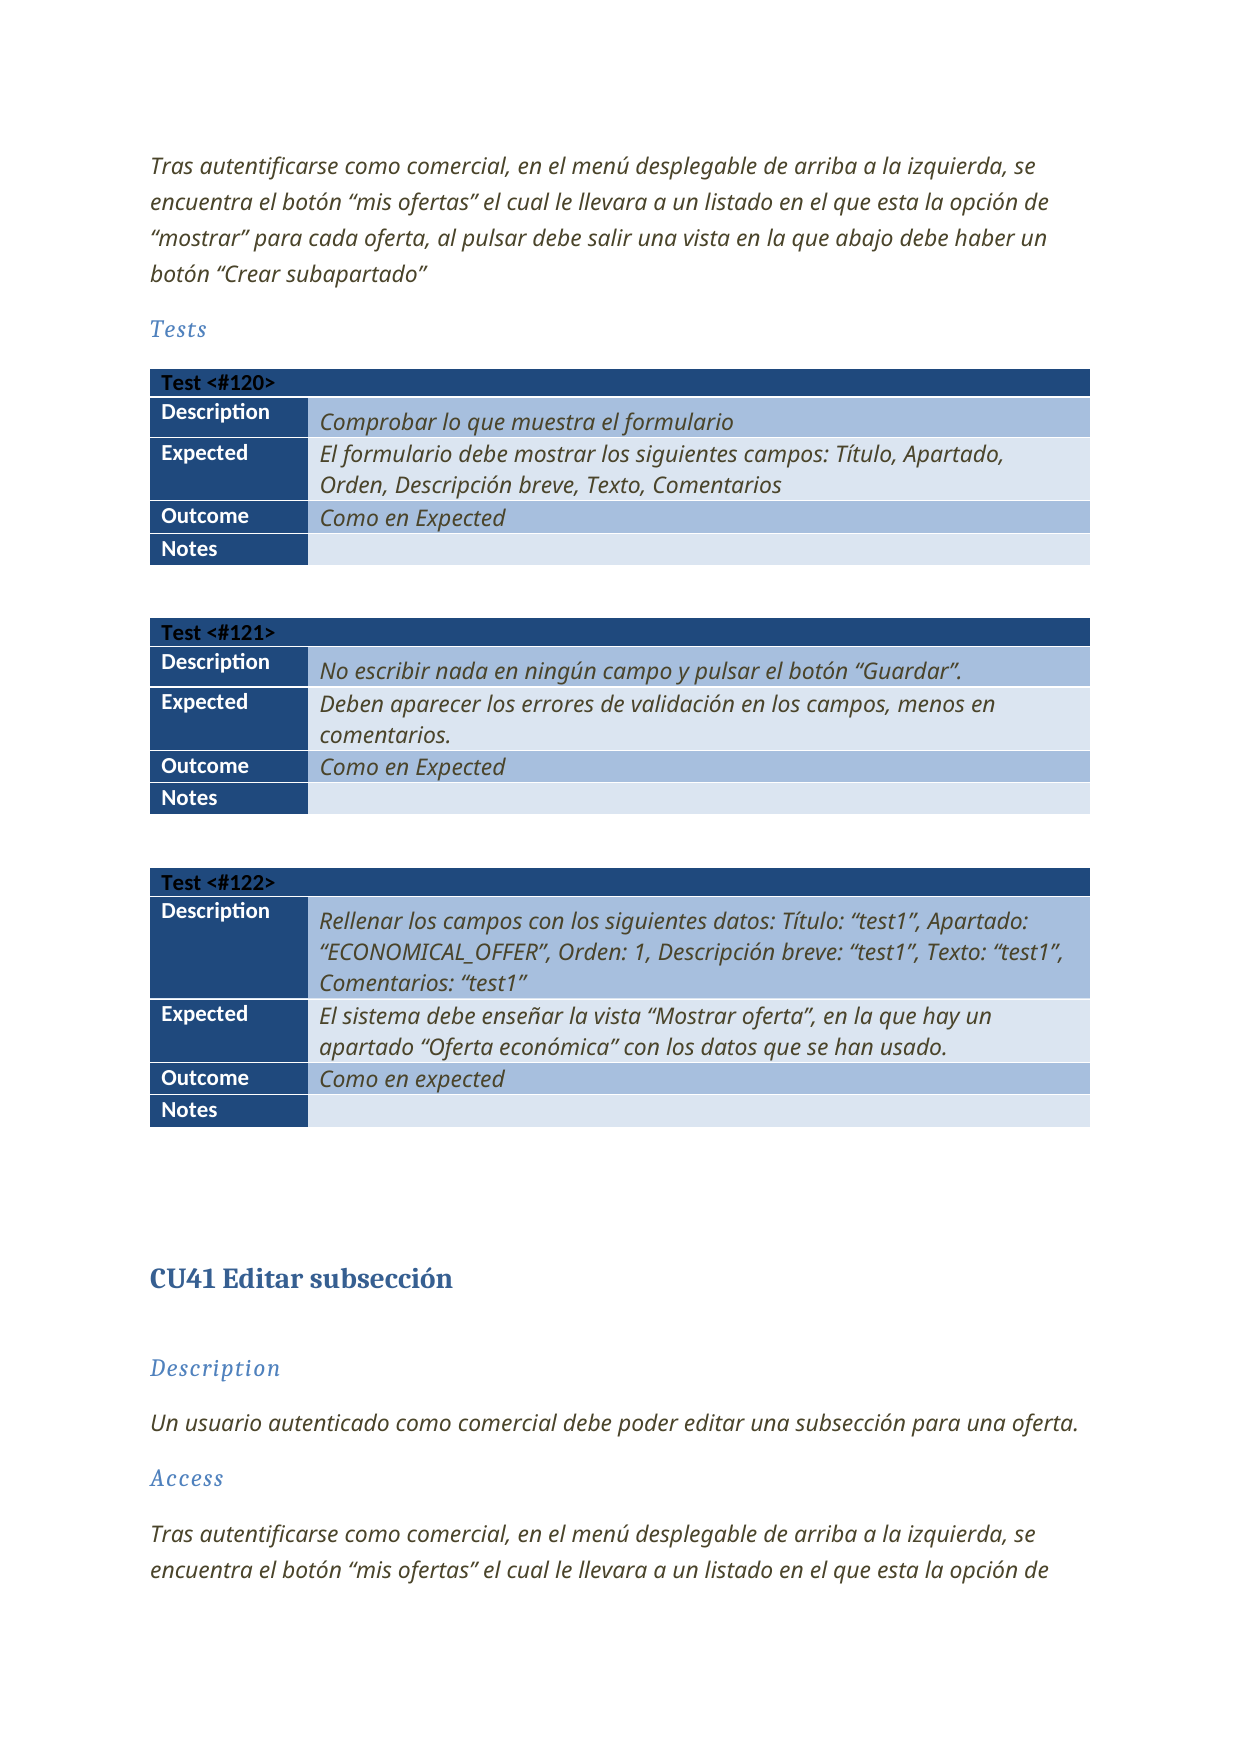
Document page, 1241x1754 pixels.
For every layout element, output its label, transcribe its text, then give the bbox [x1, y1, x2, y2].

table_cell [308, 783, 1090, 814]
subtitle Description [150, 1353, 1090, 1382]
table_cell Deben aparecer los errores de validación en los campos, menos en comentarios. [308, 688, 1090, 750]
subtitle Tests [150, 314, 1090, 343]
table_cell Description [150, 398, 308, 437]
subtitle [150, 1518, 1090, 1585]
table_header Test <#122> [150, 868, 1090, 896]
table_cell Outcome [150, 501, 308, 533]
subtitle Access [150, 1464, 1090, 1493]
table_cell Notes [150, 783, 308, 814]
table_cell [308, 1095, 1090, 1127]
subtitle Un usuario autenticado como comercial debe poder editar una subsección para una oferta. [150, 1407, 1090, 1438]
table_cell Comprobar lo que muestra el formulario [308, 398, 1090, 437]
table_cell Expected [150, 688, 308, 750]
table_cell Outcome [150, 751, 308, 782]
table_cell Rellenar los campos con los siguientes datos: Título: “test1”, Apartado: “ECONOMICAL_OFFER”, Orden: 1, Descripción breve: “test1”, Texto: “test1”, Comentarios: “test1” [308, 897, 1090, 998]
subtitle CU41 Editar subsección [150, 1262, 1090, 1295]
table_cell Expected [150, 1000, 308, 1062]
table_cell [308, 534, 1090, 565]
table_cell Notes [150, 1095, 308, 1127]
table_cell El formulario debe mostrar los siguientes campos: Título, Apartado, Orden, Descripción breve, Texto, Comentarios [308, 438, 1090, 500]
table_cell Outcome [150, 1063, 308, 1094]
table_header Test <#121> [150, 618, 1090, 646]
table_header Test <#120> [150, 369, 1090, 396]
table_cell Como en expected [308, 1063, 1090, 1094]
table_cell Description [150, 647, 308, 686]
table_cell Notes [150, 534, 308, 565]
table_cell Description [150, 897, 308, 998]
table_cell Expected [150, 438, 308, 500]
table_cell Como en Expected [308, 751, 1090, 782]
table_cell Como en Expected [308, 501, 1090, 533]
subtitle Tras autentificarse como comercial, en el menú desplegable de arriba a la izquierda, se encuentra el botón “mis ofertas” el cual le llevara a un listado en el que esta la opción de “mostrar” para cada oferta, al pulsar debe salir una vista en la que abajo debe haber un botón “Crear subapartado” [150, 150, 1090, 289]
table_cell No escribir nada en ningún campo y pulsar el botón “Guardar”. [308, 647, 1090, 686]
table_cell El sistema debe enseñar la vista “Mostrar oferta”, en la que hay un apartado “Oferta económica” con los datos que se han usado. [308, 1000, 1090, 1062]
